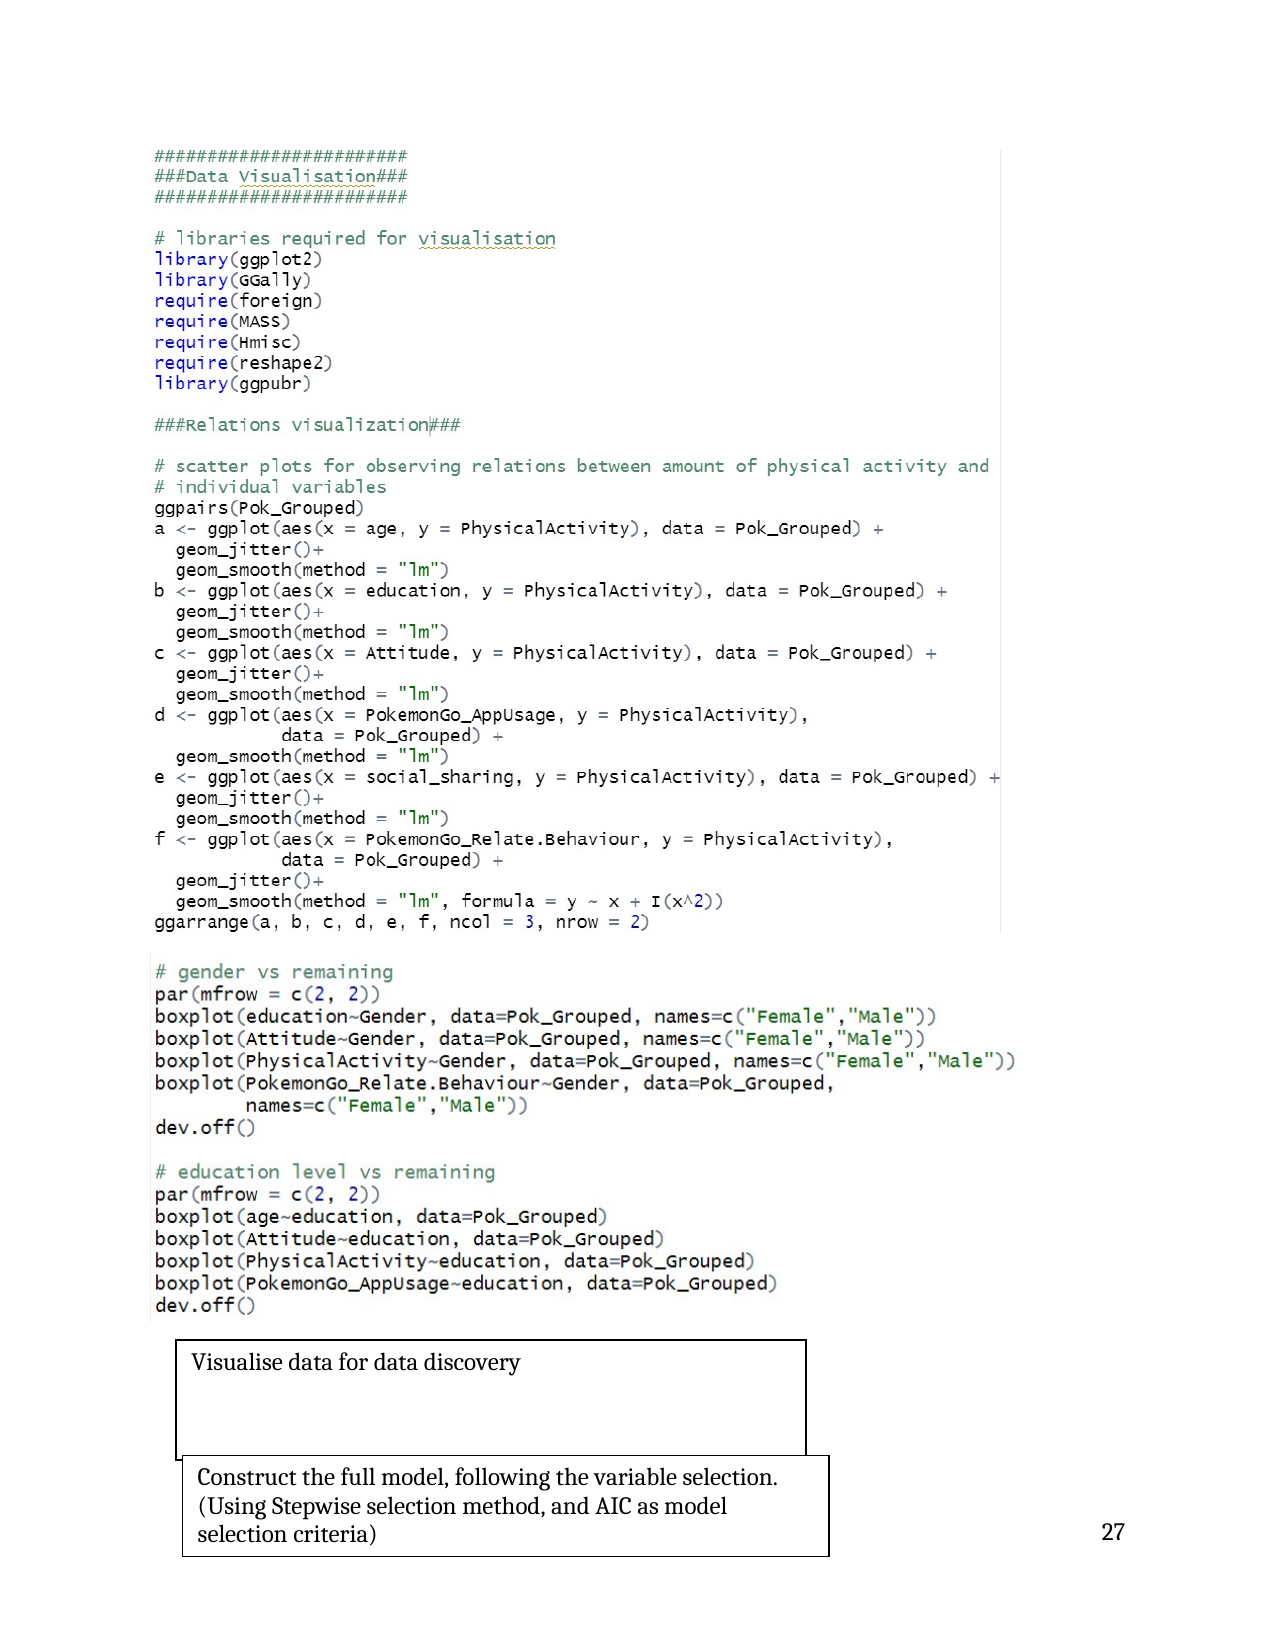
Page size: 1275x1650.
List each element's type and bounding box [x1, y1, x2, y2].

picture [150, 150, 1002, 933]
picture [150, 951, 1023, 1322]
